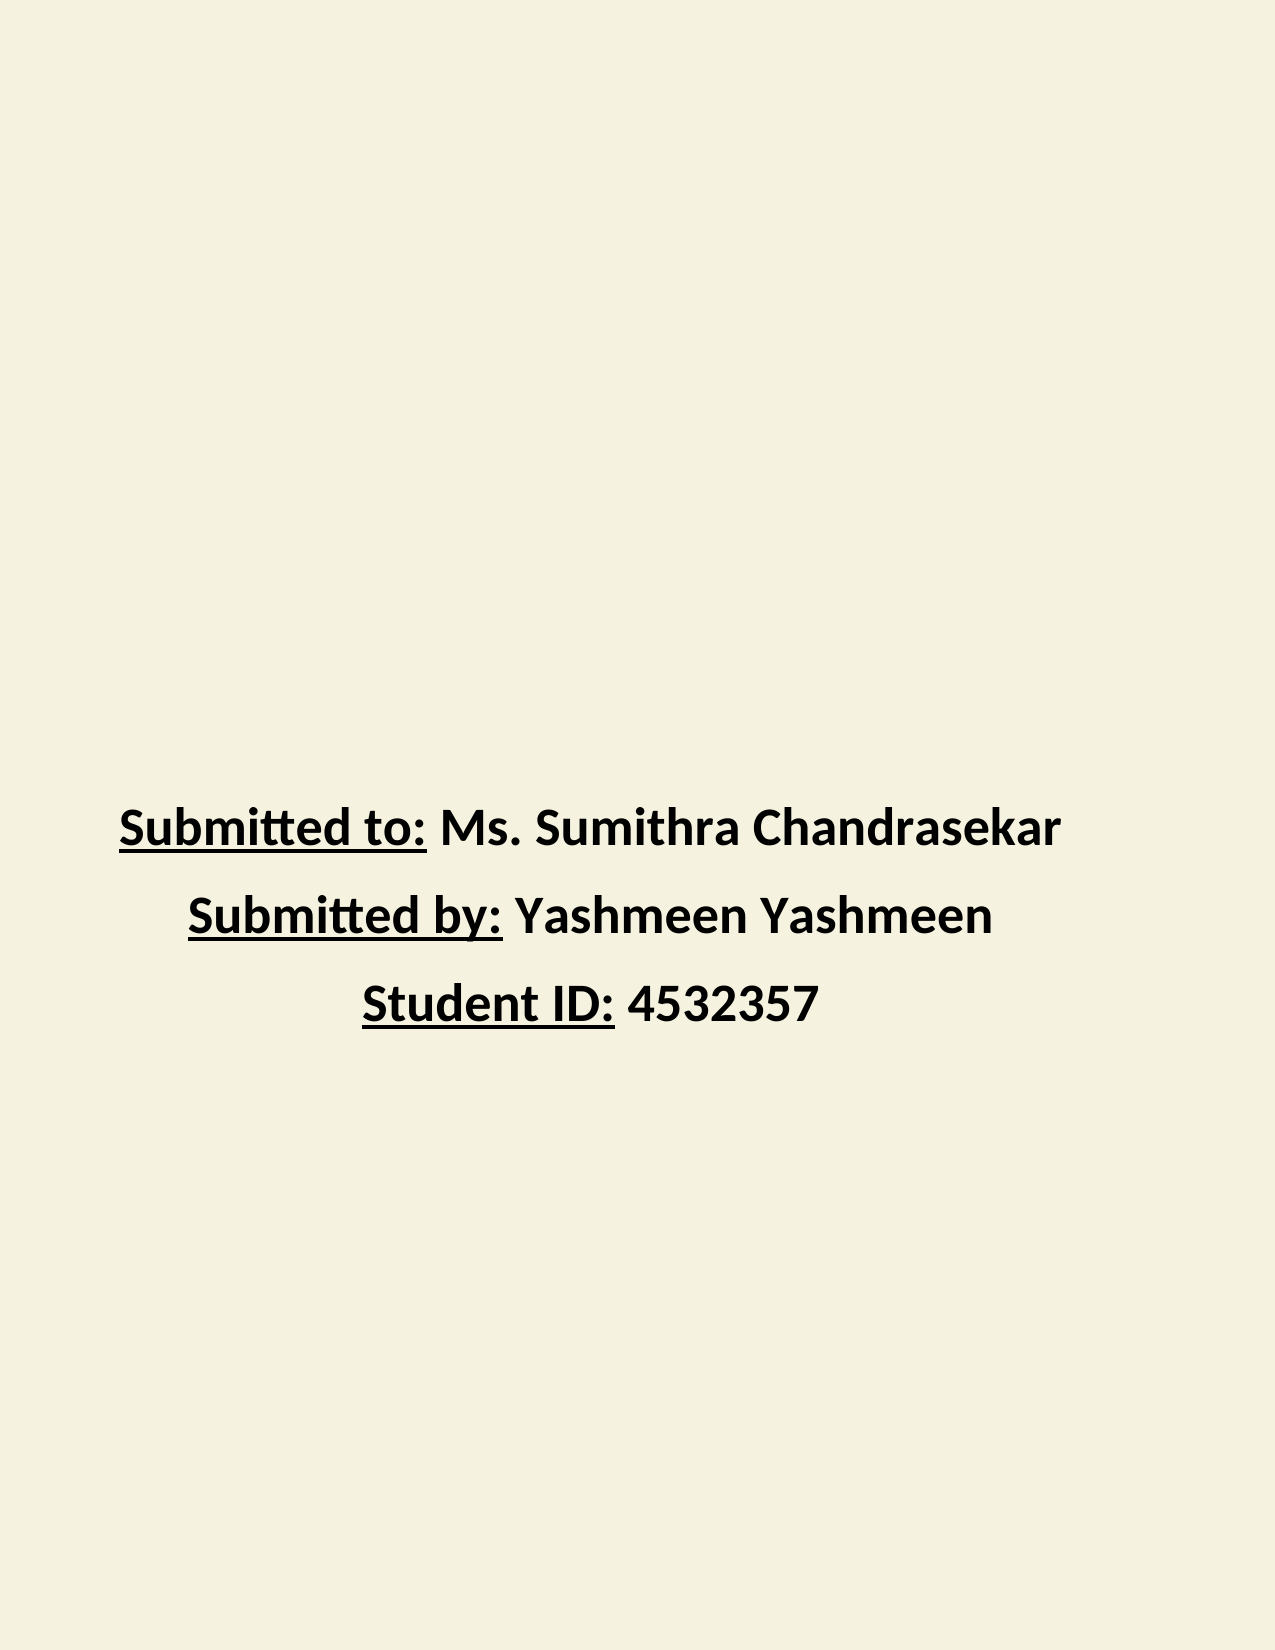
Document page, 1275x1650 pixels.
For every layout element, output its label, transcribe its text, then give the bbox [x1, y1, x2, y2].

text Submitted by: Yashmeen Yashmeen [56, 881, 1125, 947]
text Submitted to: Ms. Sumithra Chandrasekar [56, 793, 1125, 859]
text Student ID: 4532357 [56, 969, 1125, 1035]
